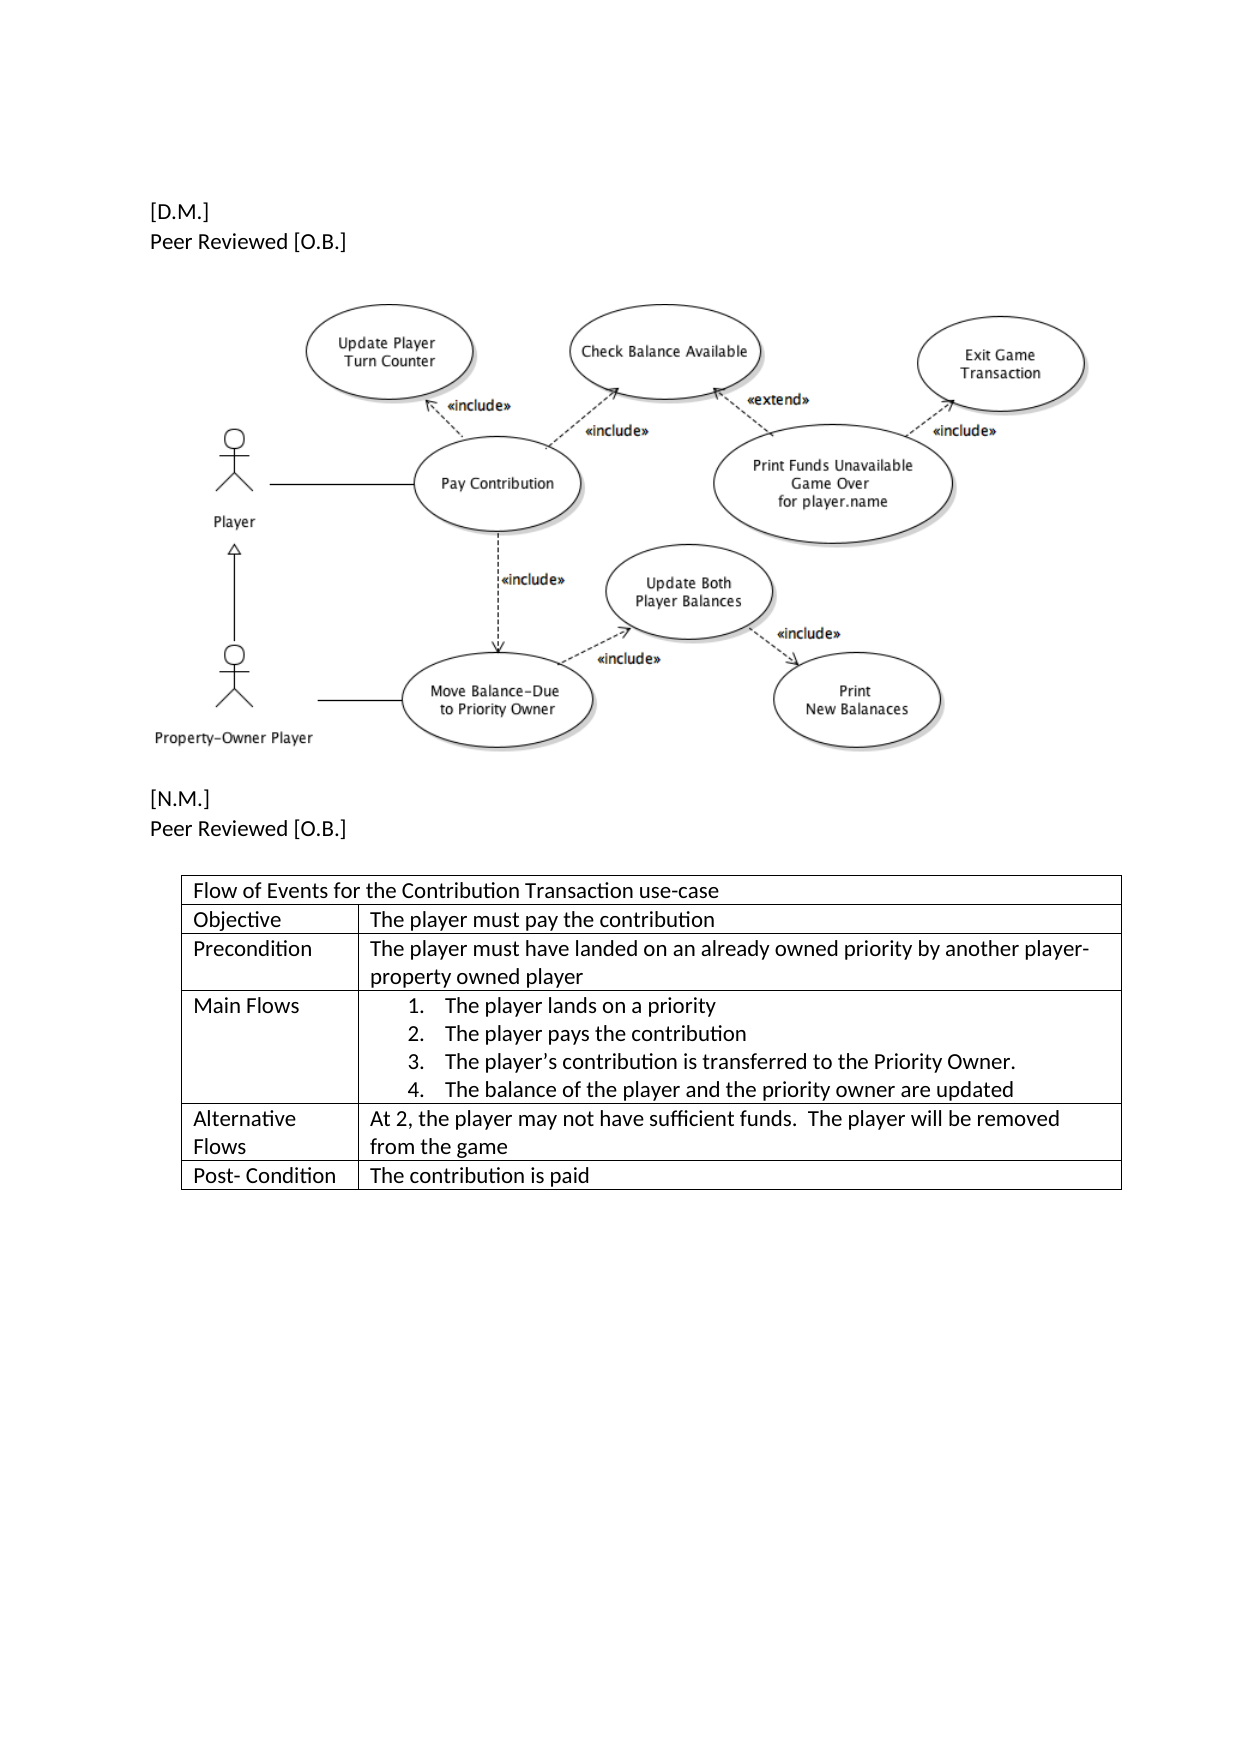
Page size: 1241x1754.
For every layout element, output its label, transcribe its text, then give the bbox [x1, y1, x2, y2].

table_cell The player must pay the contribution [359, 905, 1121, 933]
table_cell The contribution is paid [359, 1161, 1121, 1189]
picture [150, 304, 1091, 766]
table_cell Objective [182, 905, 358, 933]
table_cell The player lands on a priority The player pays the contribution The player’s contribution is transferred to the Priority Owner. The balance of the player and the priority owner are updated [359, 991, 1121, 1103]
table_header Flow of Events for the Contribution Transaction use-case [182, 876, 1121, 904]
table_cell Main Flows [182, 991, 358, 1103]
table_cell Post- Condition [182, 1161, 358, 1189]
text Peer Reviewed [O.B.] [150, 814, 1090, 842]
text [D.M.] [150, 197, 1090, 225]
text [N.M.] [150, 784, 1090, 812]
table_cell The player must have landed on an already owned priority by another player- property owned player [359, 934, 1121, 990]
text Peer Reviewed [O.B.] [150, 227, 1090, 255]
table_cell At 2, the player may not have sufficient funds. The player will be removed from the game [359, 1104, 1121, 1160]
table_cell Alternative Flows [182, 1104, 358, 1160]
table_cell Precondition [182, 934, 358, 990]
